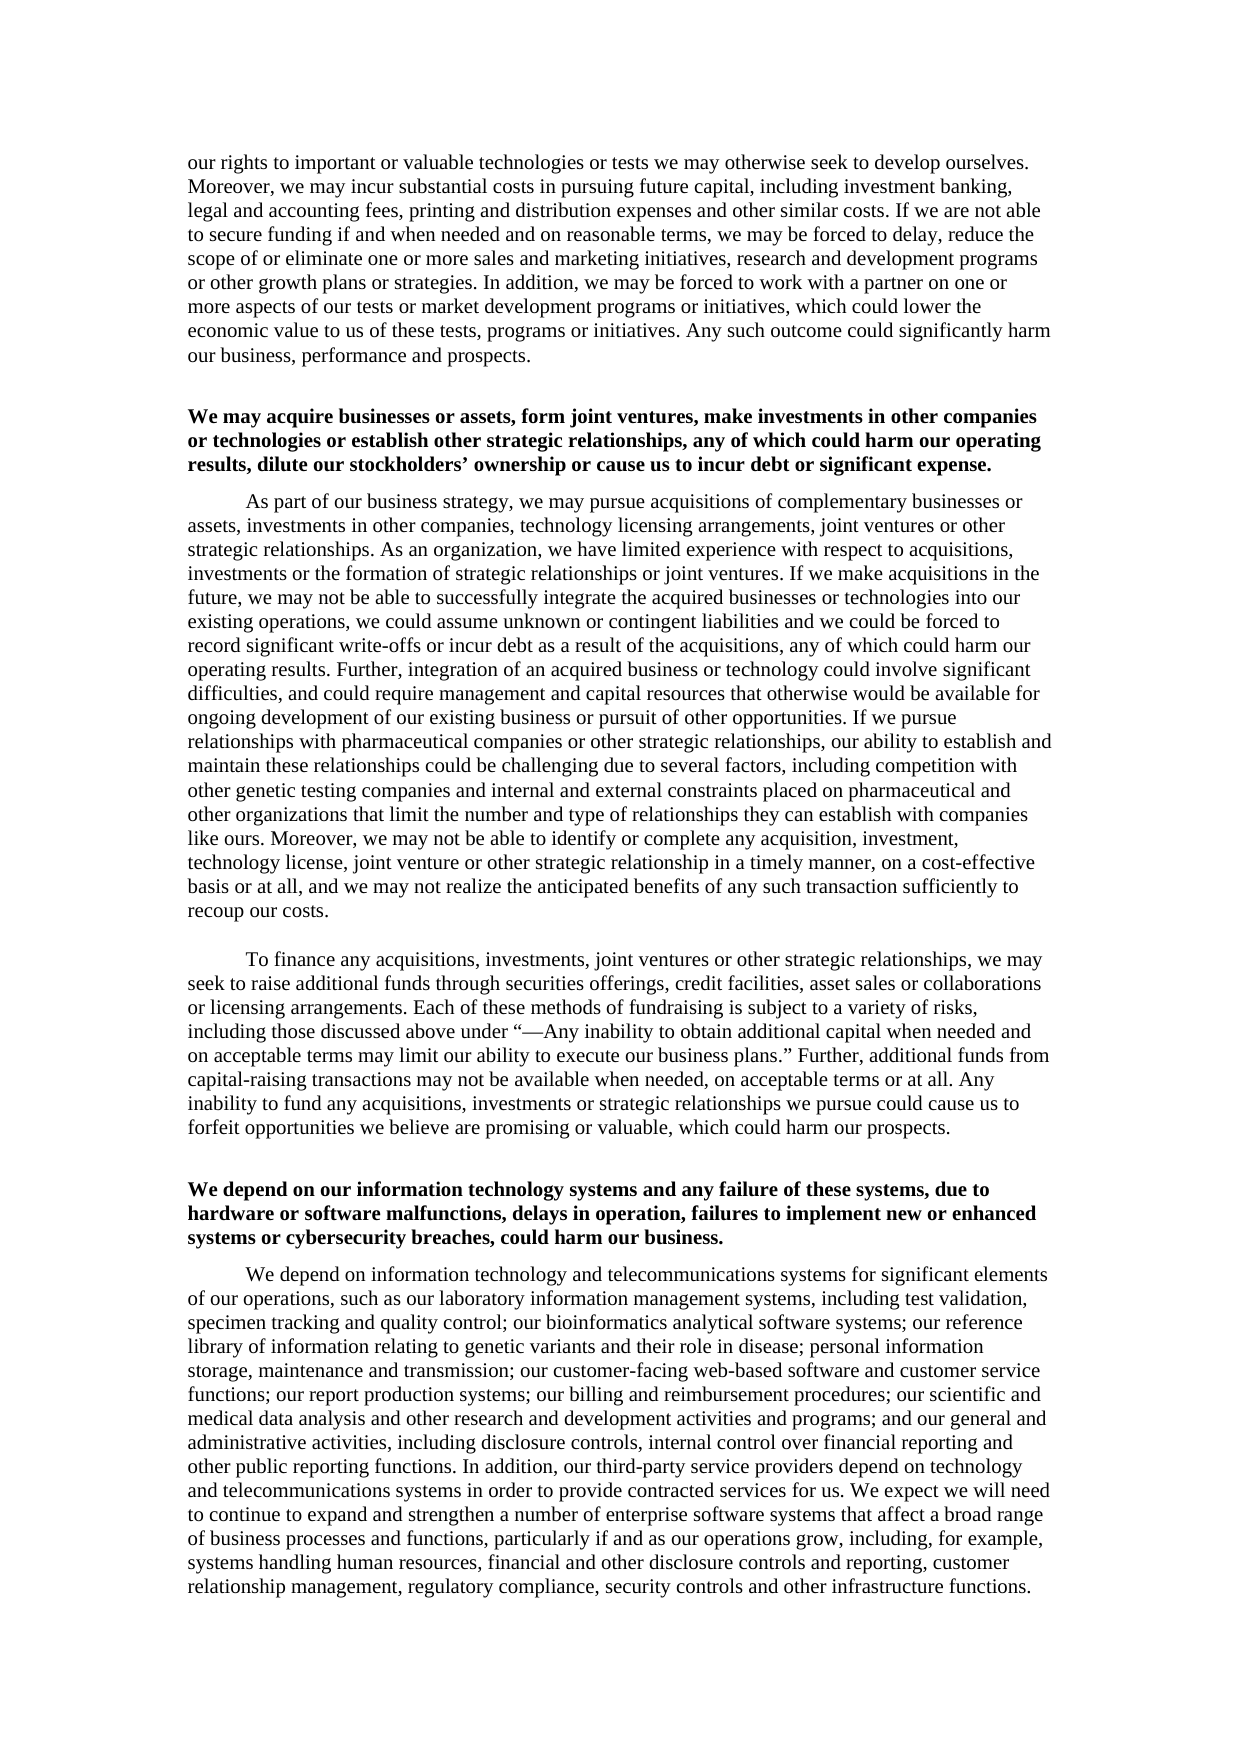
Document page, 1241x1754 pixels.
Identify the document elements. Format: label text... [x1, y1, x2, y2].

text We may acquire businesses or assets, form joint ventures, make investments in other companies or technologies or establish other strategic relationships, any of which could harm our operating results, dilute our stockholders’ ownership or cause us to incur debt or significant expense. [187, 404, 1053, 476]
text We depend on information technology and telecommunications systems for significant elements of our operations, such as our laboratory information management systems, including test validation, specimen tracking and quality control; our bioinformatics analytical software systems; our reference library of information relating to genetic variants and their role in disease; personal information storage, maintenance and transmission; our customer-facing web-based software and customer service functions; our report production systems; our billing and reimbursement procedures; our scientific and medical data analysis and other research and development activities and programs; and our general and administrative activities, including disclosure controls, internal control over financial reporting and other public reporting functions. In addition, our third-party service providers depend on technology and telecommunications systems in order to provide contracted services for us. We expect we will need to continue to expand and strengthen a number of enterprise software systems that affect a broad range of business processes and functions, particularly if and as our operations grow, including, for example, systems handling human resources, financial and other disclosure controls and reporting, customer relationship management, regulatory compliance, security controls and other infrastructure functions. [187, 1262, 1053, 1598]
text As part of our business strategy, we may pursue acquisitions of complementary businesses or assets, investments in other companies, technology licensing arrangements, joint ventures or other strategic relationships. As an organization, we have limited experience with respect to acquisitions, investments or the formation of strategic relationships or joint ventures. If we make acquisitions in the future, we may not be able to successfully integrate the acquired businesses or technologies into our existing operations, we could assume unknown or contingent liabilities and we could be forced to record significant write-offs or incur debt as a result of the acquisitions, any of which could harm our operating results. Further, integration of an acquired business or technology could involve significant difficulties, and could require management and capital resources that otherwise would be available for ongoing development of our existing business or pursuit of other opportunities. If we pursue relationships with pharmaceutical companies or other strategic relationships, our ability to establish and maintain these relationships could be challenging due to several factors, including competition with other genetic testing companies and internal and external constraints placed on pharmaceutical and other organizations that limit the number and type of relationships they can establish with companies like ours. Moreover, we may not be able to identify or complete any acquisition, investment, technology license, joint venture or other strategic relationship in a timely manner, on a cost-effective basis or at all, and we may not realize the anticipated benefits of any such transaction sufficiently to recoup our costs. [187, 489, 1053, 922]
text To finance any acquisitions, investments, joint ventures or other strategic relationships, we may seek to raise additional funds through securities offerings, credit facilities, asset sales or collaborations or licensing arrangements. Each of these methods of fundraising is subject to a variety of risks, including those discussed above under “—Any inability to obtain additional capital when needed and on acceptable terms may limit our ability to execute our business plans.” Further, additional funds from capital-raising transactions may not be available when needed, on acceptable terms or at all. Any inability to fund any acquisitions, investments or strategic relationships we pursue could cause us to forfeit opportunities we believe are promising or valuable, which could harm our prospects. [187, 947, 1053, 1139]
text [187, 150, 1053, 367]
text We depend on our information technology systems and any failure of these systems, due to hardware or software malfunctions, delays in operation, failures to implement new or enhanced systems or cybersecurity breaches, could harm our business. [187, 1177, 1053, 1249]
